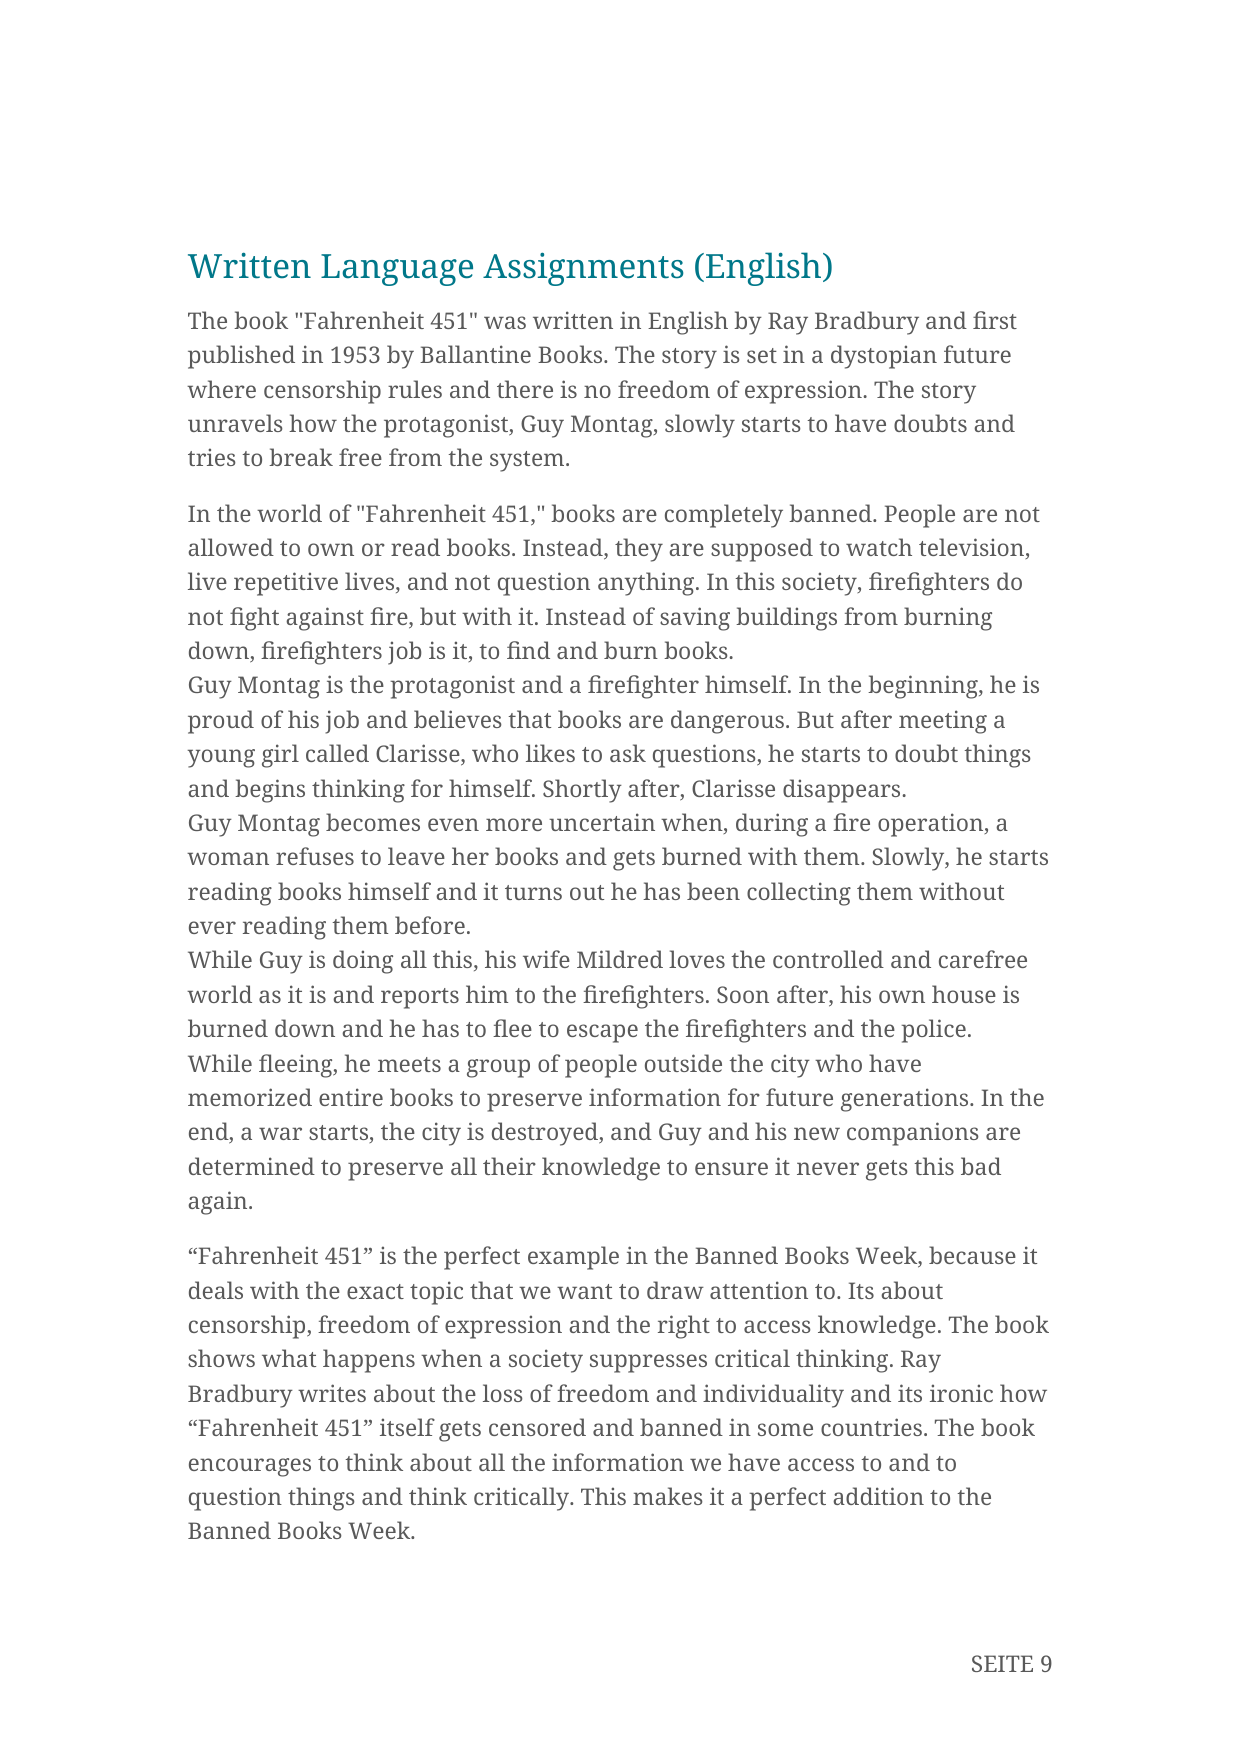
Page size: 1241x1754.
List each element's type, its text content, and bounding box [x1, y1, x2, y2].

subtitle Written Language Assignments (English) [187, 242, 1053, 288]
text In the world of "Fahrenheit 451," books are completely banned. People are not allowed to own or read books. Instead, they are supposed to watch television, live repetitive lives, and not question anything. In this society, firefighters do not fight against fire, but with it. Instead of saving buildings from burning down, firefighters job is it, to find and burn books. Guy Montag is the protagonist and a firefighter himself. In the beginning, he is proud of his job and believes that books are dangerous. But after meeting a young girl called Clarisse, who likes to ask questions, he starts to doubt things and begins thinking for himself. Shortly after, Clarisse disappears. Guy Montag becomes even more uncertain when, during a fire operation, a woman refuses to leave her books and gets burned with them. Slowly, he starts reading books himself and it turns out he has been collecting them without ever reading them before. While Guy is doing all this, his wife Mildred loves the controlled and carefree world as it is and reports him to the firefighters. Soon after, his own house is burned down and he has to flee to escape the firefighters and the police. While fleeing, he meets a group of people outside the city who have memorized entire books to preserve information for future generations. In the end, a war starts, the city is destroyed, and Guy and his new companions are determined to preserve all their knowledge to ensure it never gets this bad again. [187, 498, 1053, 1216]
text The book "Fahrenheit 451" was written in English by Ray Bradbury and first published in 1953 by Ballantine Books. The story is set in a dystopian future where censorship rules and there is no freedom of expression. The story unravels how the protagonist, Guy Montag, slowly starts to have doubts and tries to break free from the system. [187, 305, 1053, 474]
text “Fahrenheit 451” is the perfect example in the Banned Books Week, because it deals with the exact topic that we want to draw attention to. Its about censorship, freedom of expression and the right to access knowledge. The book shows what happens when a society suppresses critical thinking. Ray Bradbury writes about the loss of freedom and individuality and its ironic how “Fahrenheit 451” itself gets censored and banned in some countries. The book encourages to think about all the information we have access to and to question things and think critically. This makes it a perfect addition to the Banned Books Week. [187, 1240, 1053, 1547]
